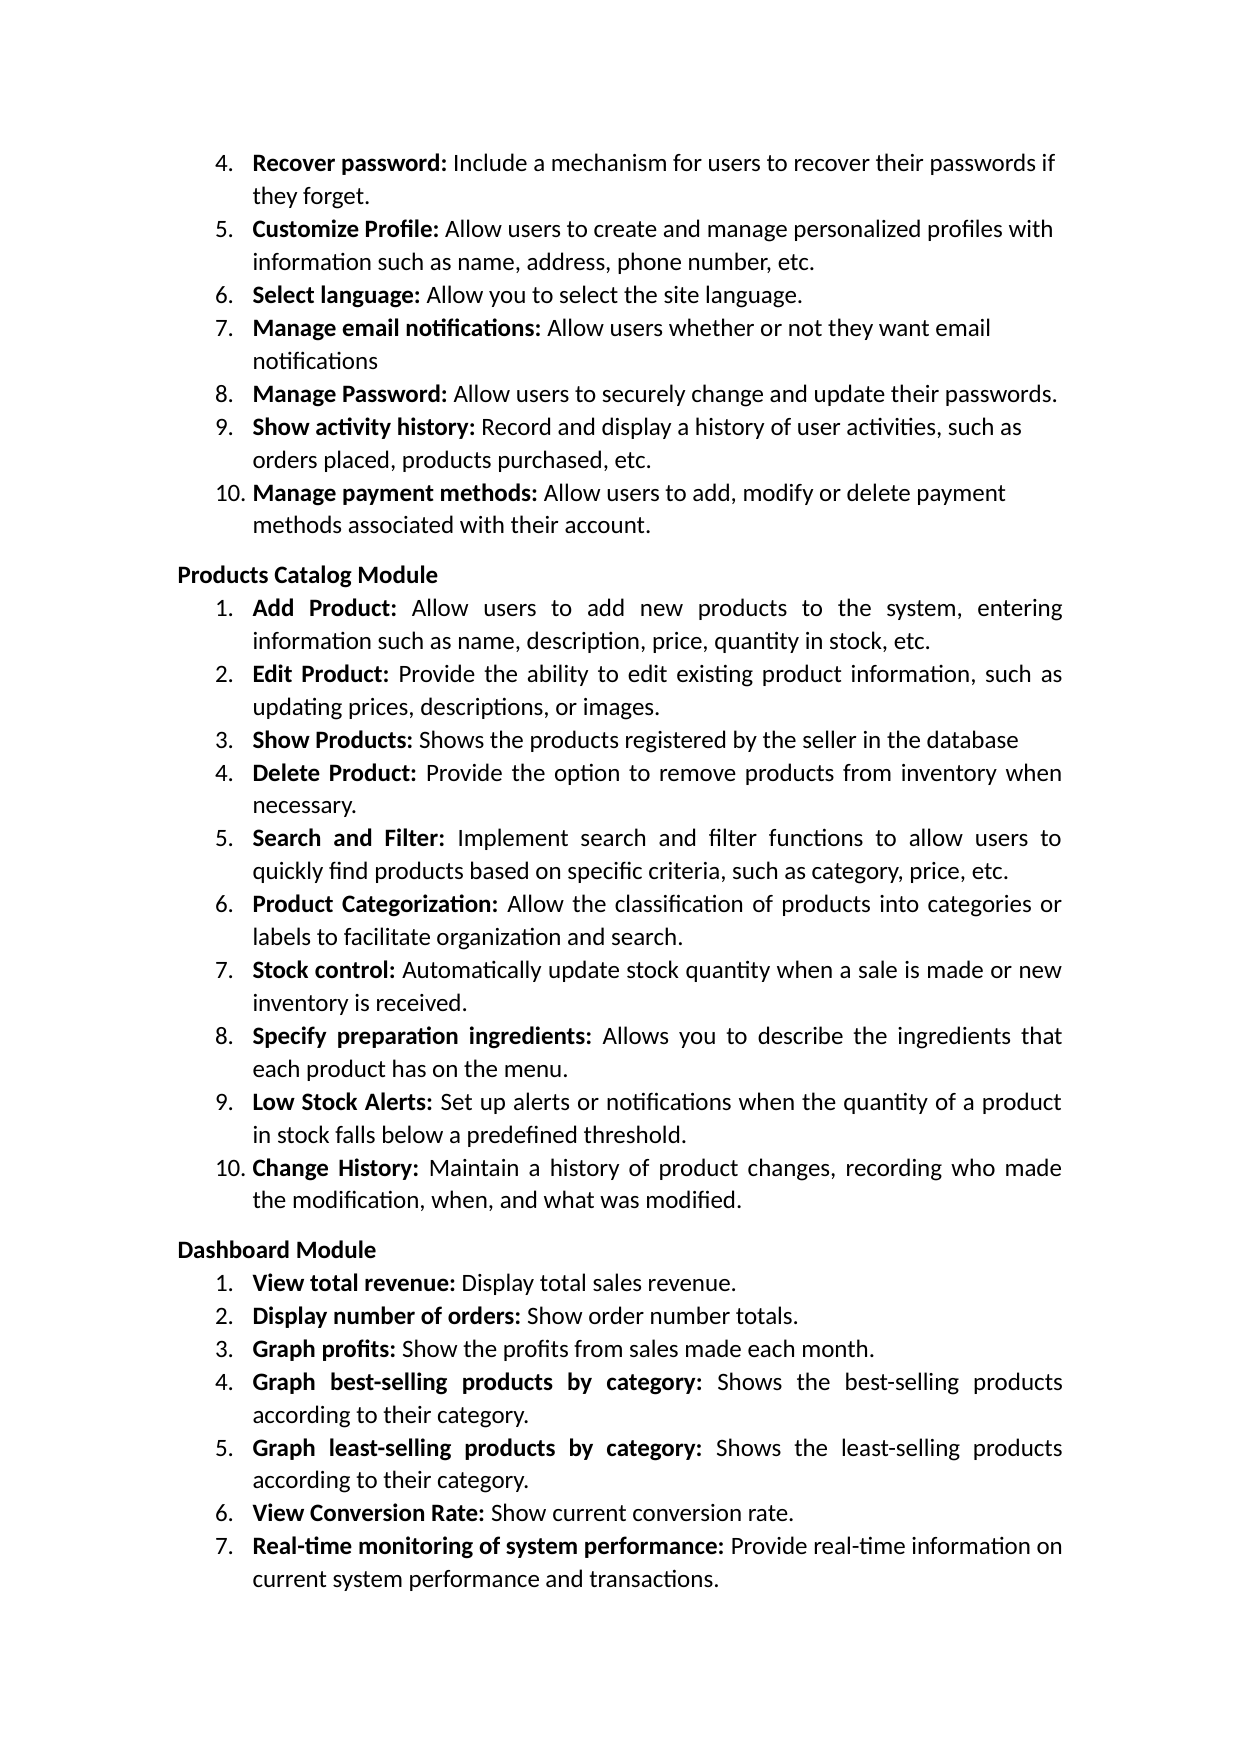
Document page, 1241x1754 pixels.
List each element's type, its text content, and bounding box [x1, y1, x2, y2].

list View Conversion Rate: Show current conversion rate. [215, 1498, 1063, 1528]
list Show Products: Shows the products registered by the seller in the database [215, 724, 1063, 754]
list Edit Product: Provide the ability to edit existing product information, such as updating prices, descriptions, or images. [215, 658, 1063, 721]
list Graph profits: Show the profits from sales made each month. [215, 1333, 1063, 1363]
list Add Product: Allow users to add new products to the system, entering information such as name, description, price, quantity in stock, etc. [215, 592, 1063, 656]
list Stock control: Automatically update stock quantity when a sale is made or new inventory is received. [215, 954, 1063, 1018]
list Recover password: Include a mechanism for users to recover their passwords if they forget. [215, 148, 1063, 211]
subtitle Dashboard Module [177, 1234, 1063, 1265]
list Show activity history: Record and display a history of user activities, such as orders placed, products purchased, etc. [215, 411, 1063, 474]
list Graph best-selling products by category: Shows the best-selling products according to their category. [215, 1366, 1063, 1429]
list Product Categorization: Allow the classification of products into categories or labels to facilitate organization and search. [215, 888, 1063, 952]
subtitle Products Catalog Module [177, 559, 1063, 590]
list Real-time monitoring of system performance: Provide real-time information on current system performance and transactions. [215, 1531, 1063, 1594]
list Search and Filter: Implement search and filter functions to allow users to quickly find products based on specific criteria, such as category, price, etc. [215, 823, 1063, 886]
list Specify preparation ingredients: Allows you to describe the ingredients that each product has on the menu. [215, 1020, 1063, 1083]
list Customize Profile: Allow users to create and manage personalized profiles with information such as name, address, phone number, etc. [215, 213, 1063, 277]
list Low Stock Alerts: Set up alerts or notifications when the quantity of a product in stock falls below a predefined threshold. [215, 1086, 1063, 1149]
list Manage Password: Allow users to securely change and update their passwords. [215, 378, 1063, 408]
list Display number of orders: Show order number totals. [215, 1300, 1063, 1331]
list Graph least-selling products by category: Shows the least-selling products according to their category. [215, 1432, 1063, 1495]
list Change History: Maintain a history of product changes, recording who made the modification, when, and what was modified. [215, 1152, 1063, 1215]
list Delete Product: Provide the option to remove products from inventory when necessary. [215, 757, 1063, 820]
list Select language: Allow you to select the site language. [215, 279, 1063, 310]
list Manage payment methods: Allow users to add, modify or delete payment methods associated with their account. [215, 477, 1063, 540]
list View total revenue: Display total sales revenue. [215, 1267, 1063, 1298]
list Manage email notifications: Allow users whether or not they want email notifications [215, 312, 1063, 376]
